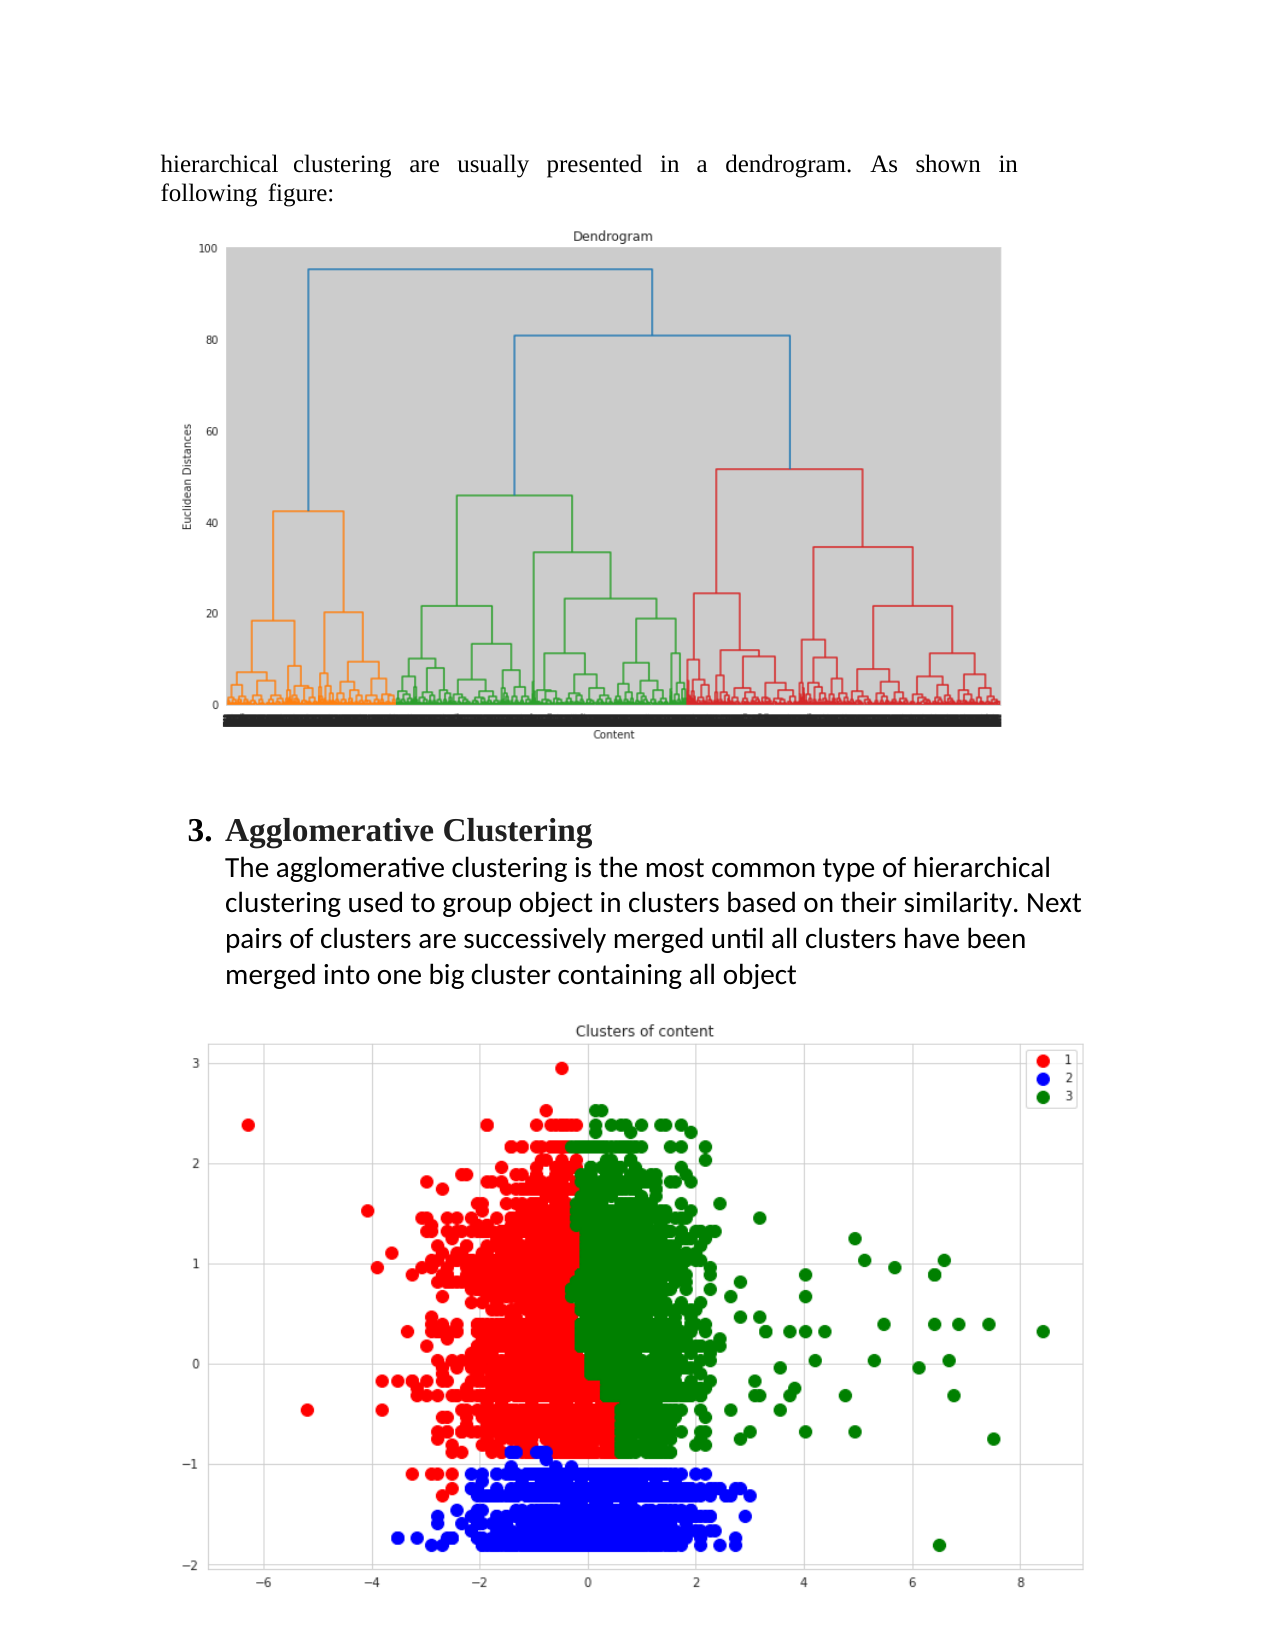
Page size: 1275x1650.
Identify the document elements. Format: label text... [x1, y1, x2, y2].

picture [173, 1016, 1089, 1595]
picture [176, 223, 1008, 746]
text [160, 150, 1018, 206]
subtitle Agglomerative Clustering [187, 811, 1125, 849]
text The agglomerative clustering is the most common type of hierarchical clustering used to group object in clusters based on their similarity. Next pairs of clusters are successively merged until all clusters have been merged into one big cluster containing all object [225, 849, 1125, 991]
